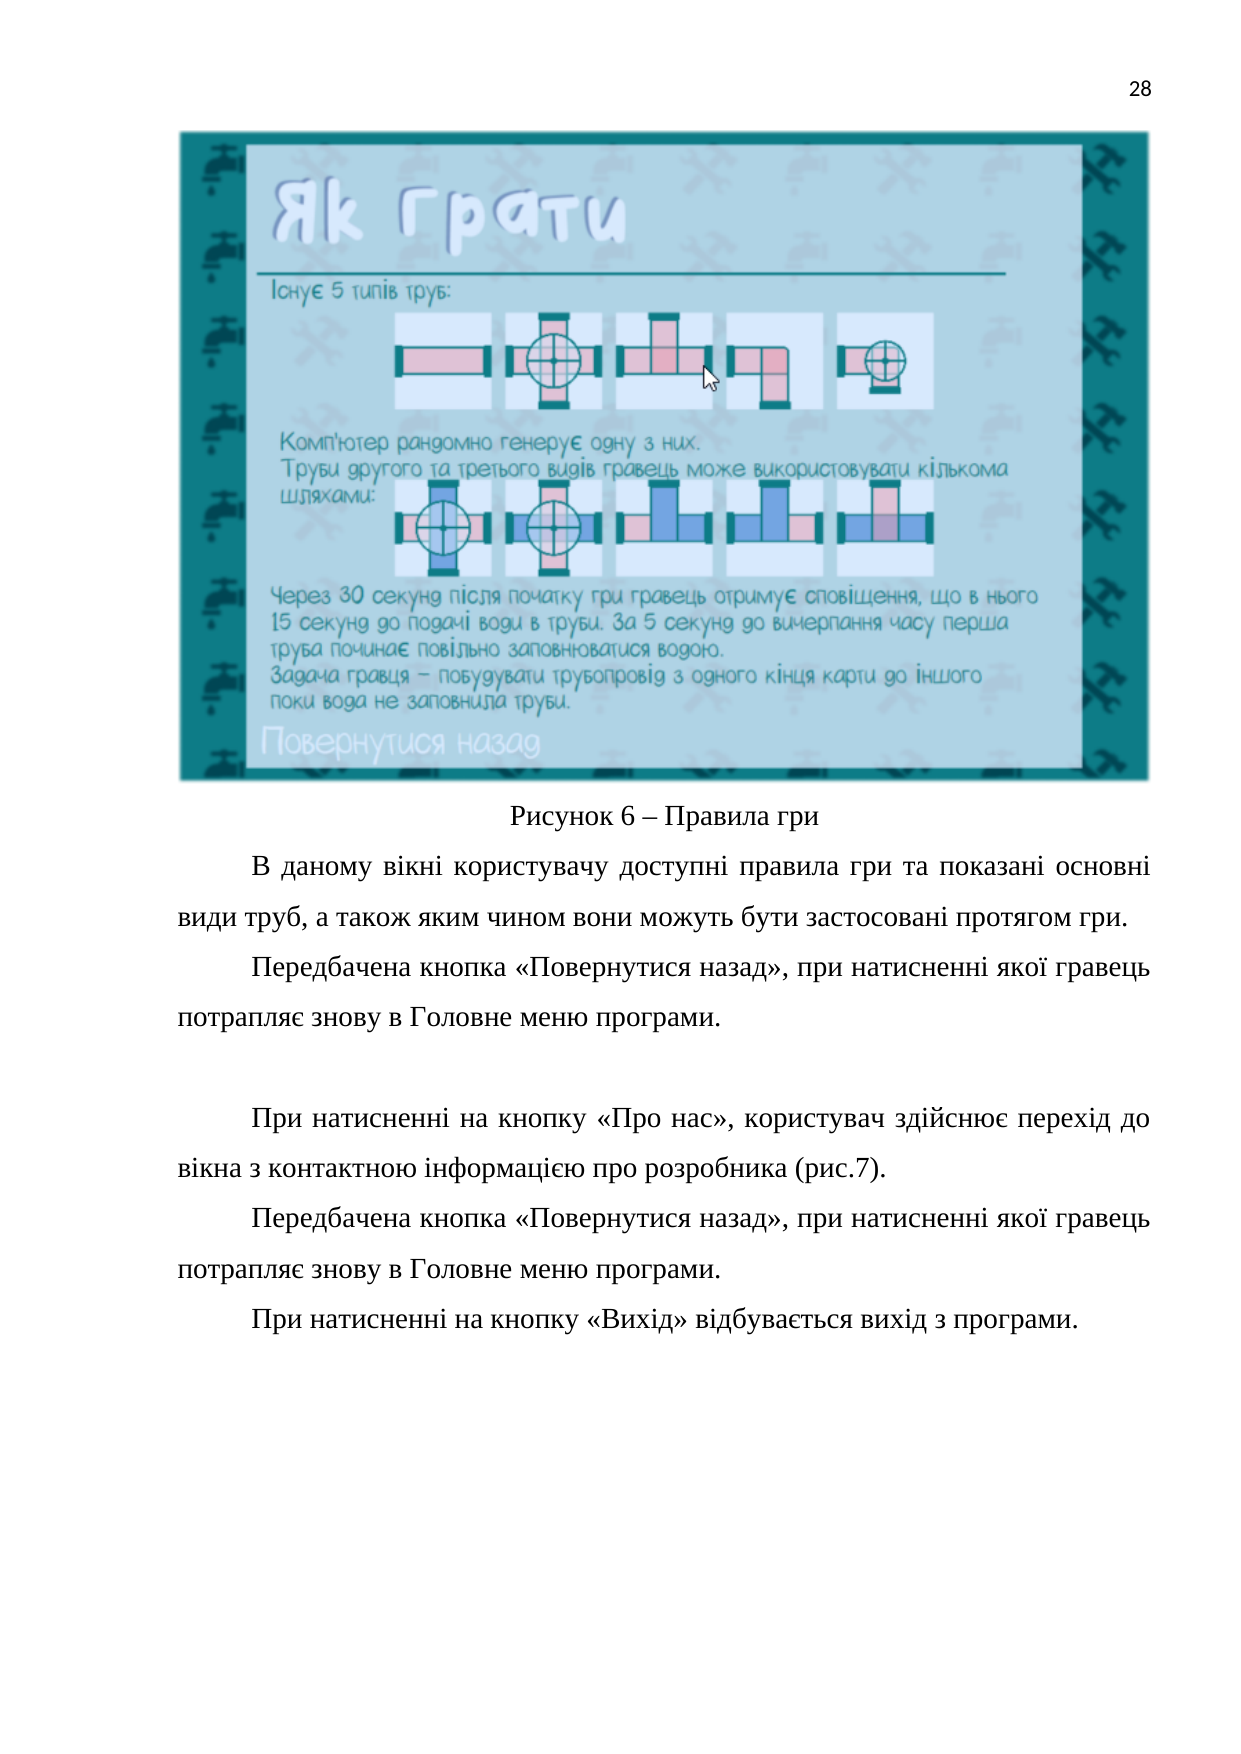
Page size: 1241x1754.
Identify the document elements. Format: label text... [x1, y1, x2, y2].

picture [177, 130, 1152, 784]
text В даному вікні користувачу доступні правила гри та показані основні види труб, а також яким чином вони можуть бути застосовані протягом гри. [177, 848, 1152, 932]
subtitle При натисненні на кнопку «Про нас», користувач здійснює перехід до вікна з контактною інформацією про розробника (рис.7). [177, 1100, 1152, 1184]
text При натисненні на кнопку «Вихід» відбувається вихід з програми. [177, 1301, 1152, 1335]
text Рисунок 6 – Правила гри [177, 798, 1152, 832]
text Передбачена кнопка «Повернутися назад», при натисненні якої гравець потрапляє знову в Головне меню програми. [177, 949, 1152, 1033]
text Передбачена кнопка «Повернутися назад», при натисненні якої гравець потрапляє знову в Головне меню програми. [177, 1201, 1152, 1284]
